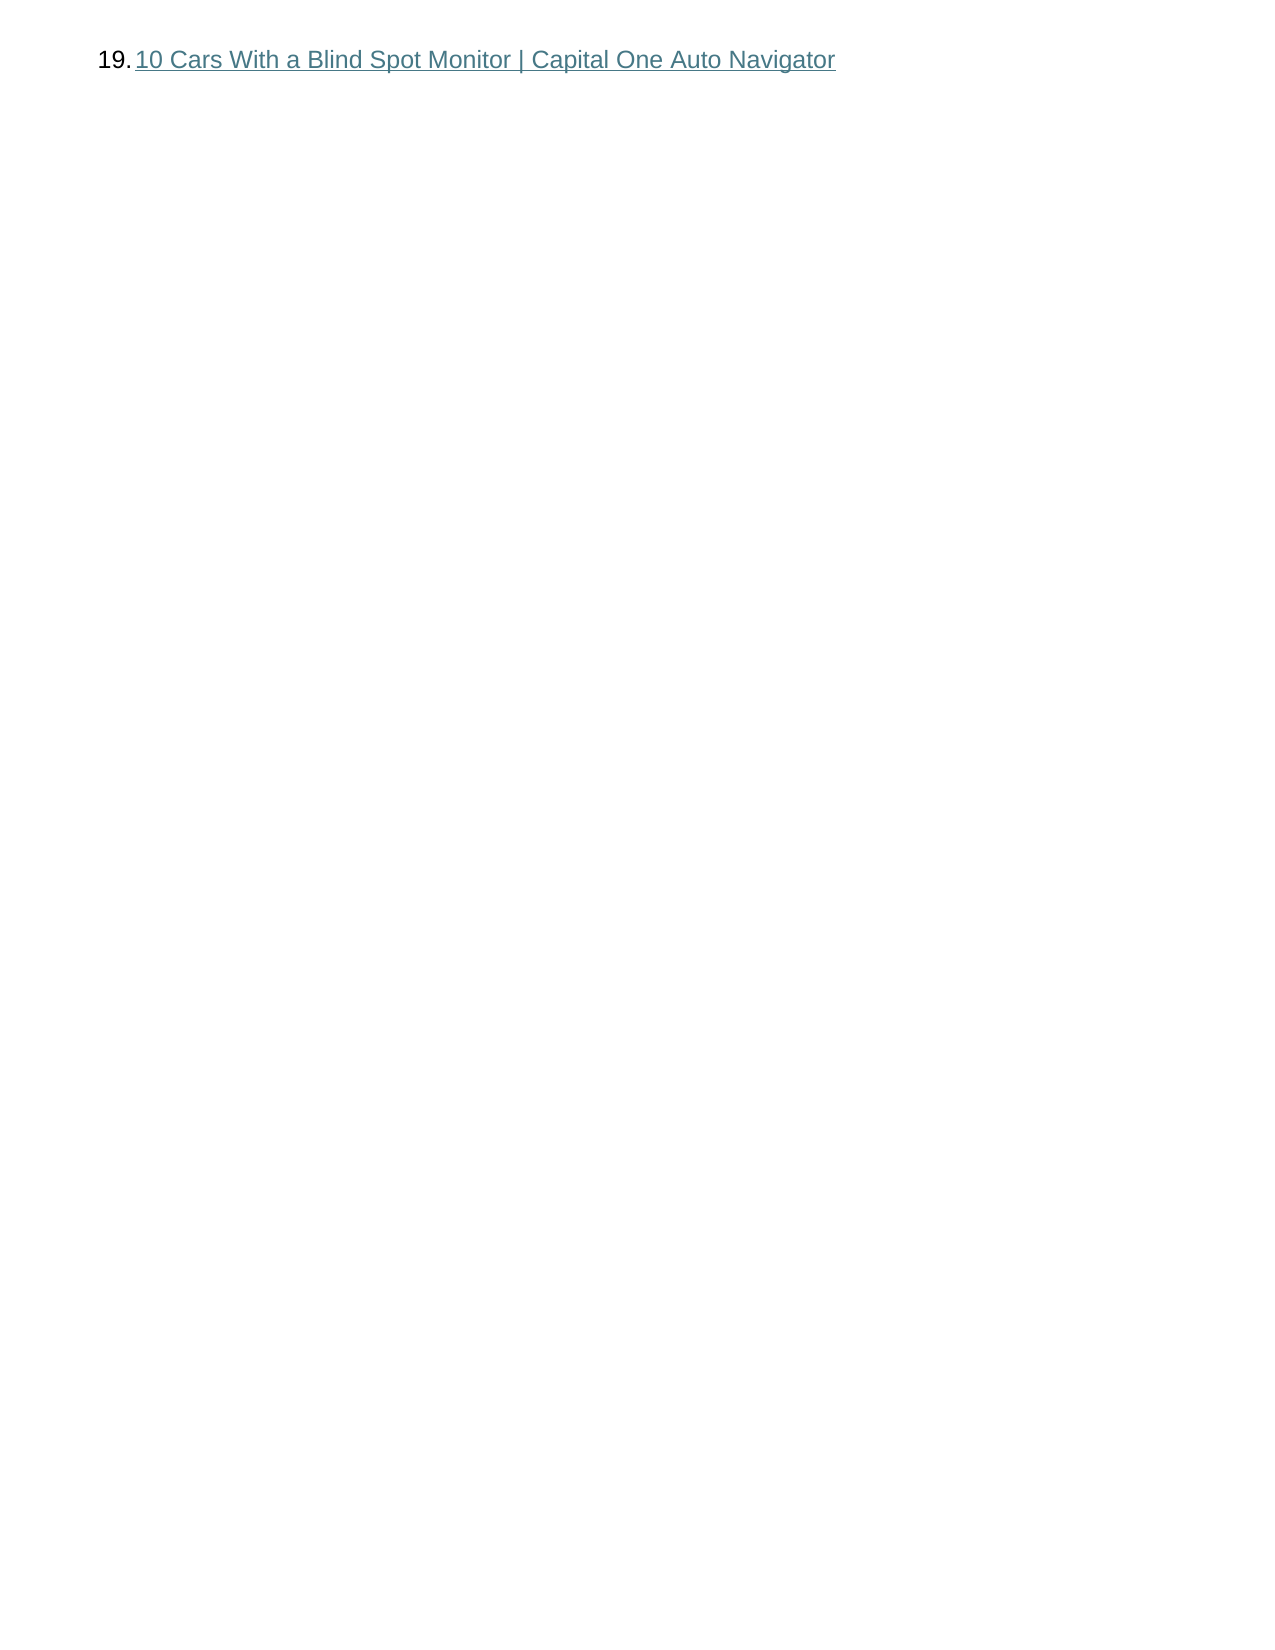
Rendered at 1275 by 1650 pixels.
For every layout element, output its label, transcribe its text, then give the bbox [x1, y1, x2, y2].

list 10 Cars With a Blind Spot Monitor | Capital One Auto Navigator [97, 45, 1215, 74]
